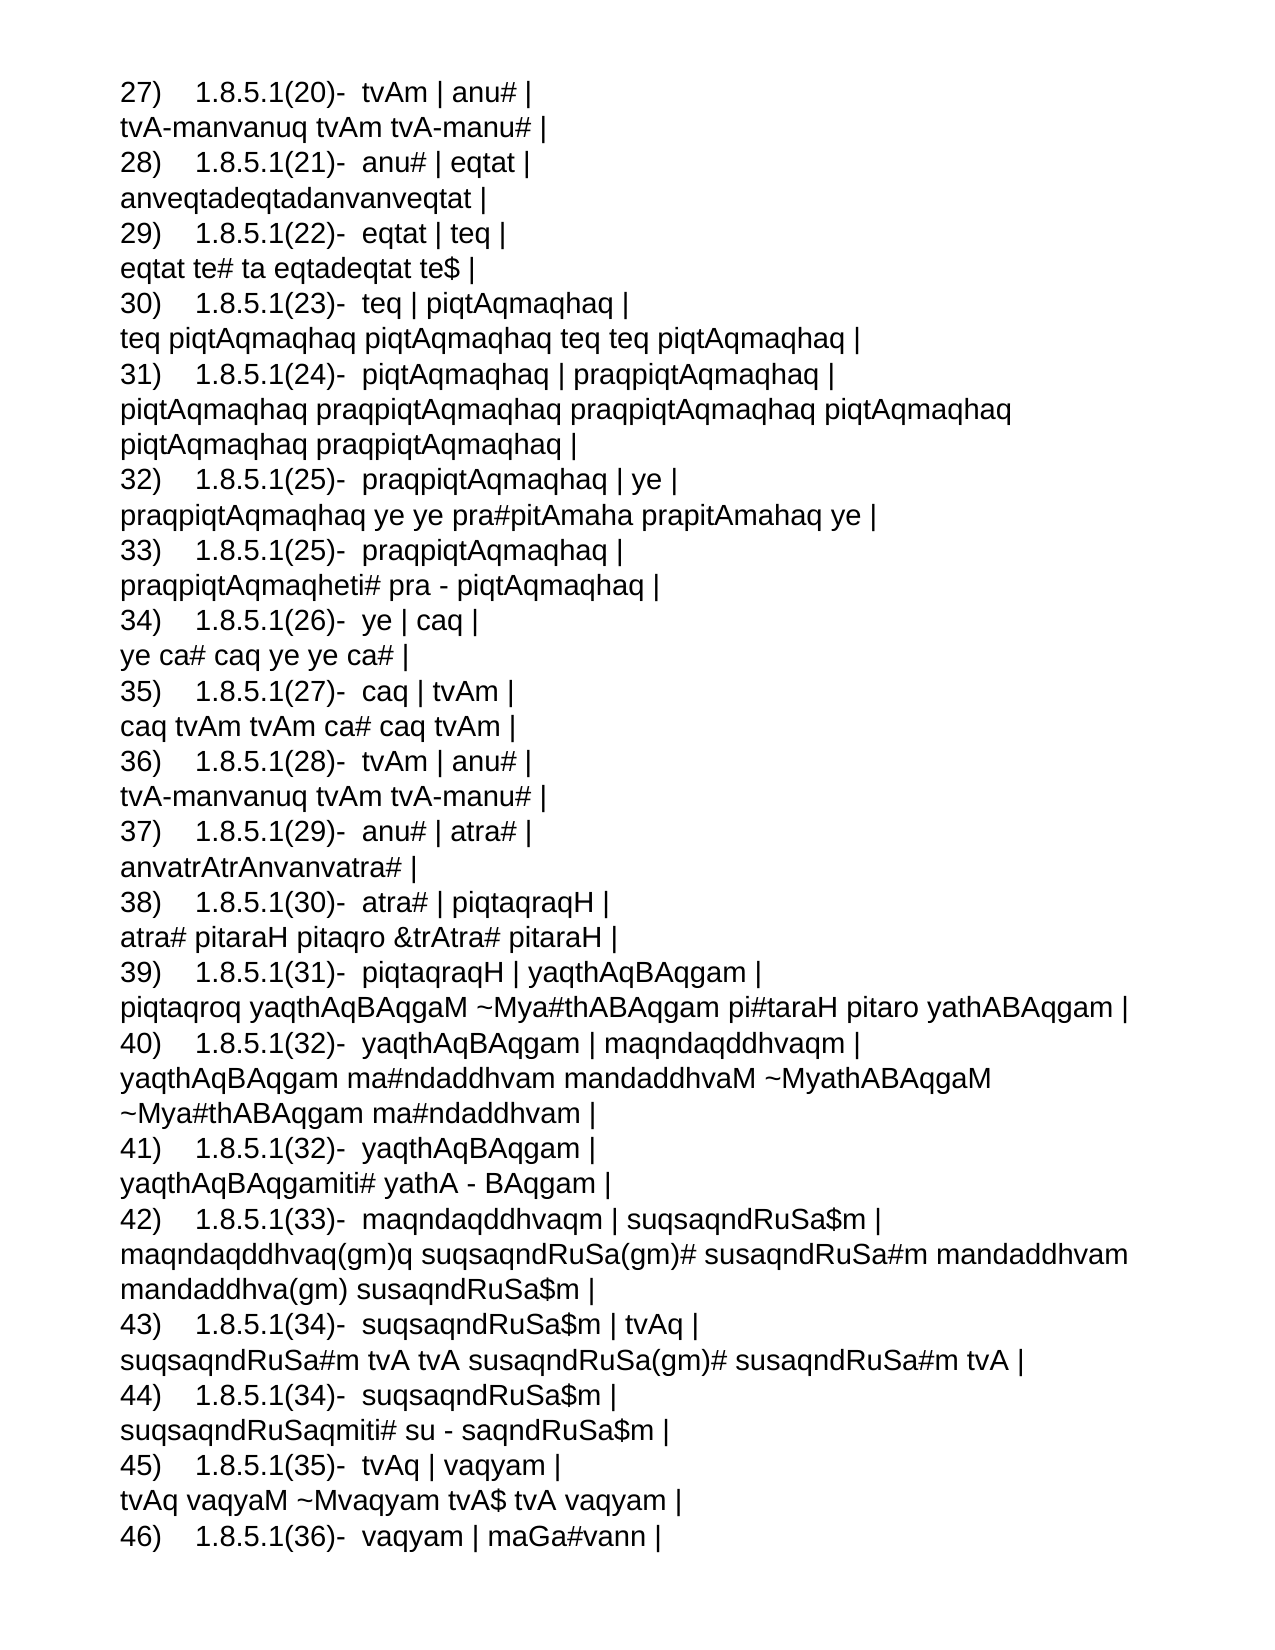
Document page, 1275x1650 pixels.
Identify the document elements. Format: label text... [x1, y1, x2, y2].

text 28) 1.8.5.1(21)- anu# | eqtat | [120, 145, 1200, 179]
text tvA-manvanuq tvAm tvA-manu# | [120, 110, 1200, 144]
text 42) 1.8.5.1(33)- maqndaqddhvaqm | suqsaqndRuSa$m | [120, 1202, 1200, 1235]
text caq tvAm tvAm ca# caq tvAm | [120, 709, 1200, 742]
text 27) 1.8.5.1(20)- tvAm | anu# | [120, 75, 1200, 108]
text 30) 1.8.5.1(23)- teq | piqtAqmaqhaq | [120, 286, 1200, 320]
text ye ca# caq ye ye ca# | [120, 638, 1200, 672]
text 46) 1.8.5.1(36)- vaqyam | maGa#vann | [120, 1518, 1200, 1552]
text 36) 1.8.5.1(28)- tvAm | anu# | [120, 744, 1200, 777]
text 41) 1.8.5.1(32)- yaqthAqBAqgam | [120, 1131, 1200, 1165]
text 37) 1.8.5.1(29)- anu# | atra# | [120, 814, 1200, 848]
text 39) 1.8.5.1(31)- piqtaqraqH | yaqthAqBAqgam | [120, 955, 1200, 989]
text yaqthAqBAqgamiti# yathA - BAqgam | [120, 1166, 1200, 1200]
text 32) 1.8.5.1(25)- praqpiqtAqmaqhaq | ye | [120, 462, 1200, 496]
text yaqthAqBAqgam ma#ndaddhvam mandaddhvaM ~MyathABAqgaM ~Mya#thABAqgam ma#ndaddhvam | [120, 1061, 1200, 1129]
text 38) 1.8.5.1(30)- atra# | piqtaqraqH | [120, 885, 1200, 918]
text teq piqtAqmaqhaq piqtAqmaqhaq teq teq piqtAqmaqhaq | [120, 321, 1200, 355]
text 29) 1.8.5.1(22)- eqtat | teq | [120, 216, 1200, 249]
text anveqtadeqtadanvanveqtat | [120, 181, 1200, 214]
text suqsaqndRuSa#m tvA tvA susaqndRuSa(gm)# susaqndRuSa#m tvA | [120, 1342, 1200, 1376]
text maqndaqddhvaq(gm)q suqsaqndRuSa(gm)# susaqndRuSa#m mandaddhvam mandaddhva(gm) susaqndRuSa$m | [120, 1237, 1200, 1306]
text 31) 1.8.5.1(24)- piqtAqmaqhaq | praqpiqtAqmaqhaq | [120, 357, 1200, 390]
text 33) 1.8.5.1(25)- praqpiqtAqmaqhaq | [120, 533, 1200, 566]
text praqpiqtAqmaqheti# pra - piqtAqmaqhaq | [120, 568, 1200, 601]
text atra# pitaraH pitaqro &trAtra# pitaraH | [120, 920, 1200, 953]
text 34) 1.8.5.1(26)- ye | caq | [120, 603, 1200, 637]
text piqtAqmaqhaq praqpiqtAqmaqhaq praqpiqtAqmaqhaq piqtAqmaqhaq piqtAqmaqhaq praqpiqtAqmaqhaq | [120, 392, 1200, 461]
text tvA-manvanuq tvAm tvA-manu# | [120, 779, 1200, 813]
text suqsaqndRuSaqmiti# su - saqndRuSa$m | [120, 1413, 1200, 1446]
text eqtat te# ta eqtadeqtat te$ | [120, 251, 1200, 284]
text 44) 1.8.5.1(34)- suqsaqndRuSa$m | [120, 1378, 1200, 1411]
text 40) 1.8.5.1(32)- yaqthAqBAqgam | maqndaqddhvaqm | [120, 1026, 1200, 1059]
text praqpiqtAqmaqhaq ye ye pra#pitAmaha prapitAmahaq ye | [120, 497, 1200, 531]
text 43) 1.8.5.1(34)- suqsaqndRuSa$m | tvAq | [120, 1307, 1200, 1341]
text piqtaqroq yaqthAqBAqgaM ~Mya#thABAqgam pi#taraH pitaro yathABAqgam | [120, 990, 1200, 1024]
text anvatrAtrAnvanvatra# | [120, 849, 1200, 883]
text 45) 1.8.5.1(35)- tvAq | vaqyam | [120, 1448, 1200, 1482]
text 35) 1.8.5.1(27)- caq | tvAm | [120, 673, 1200, 707]
text tvAq vaqyaM ~Mvaqyam tvA$ tvA vaqyam | [120, 1483, 1200, 1517]
